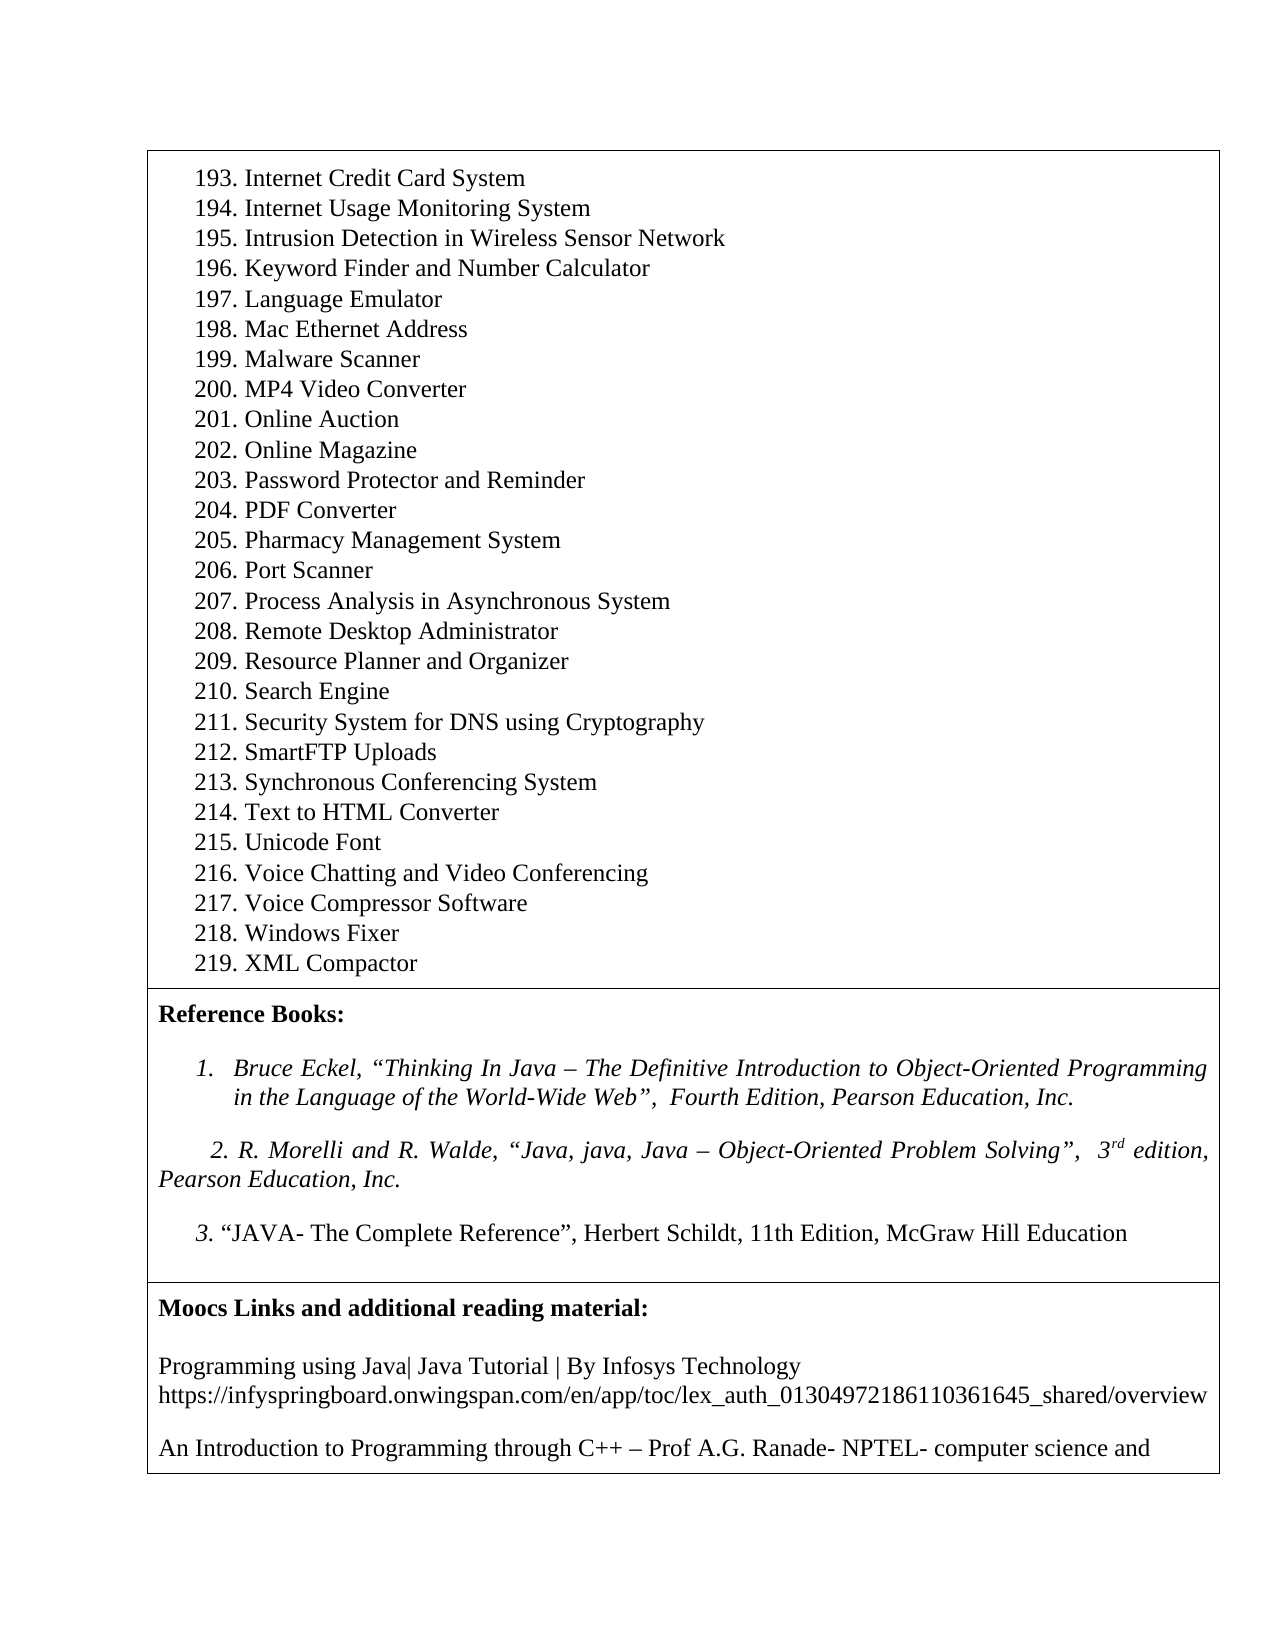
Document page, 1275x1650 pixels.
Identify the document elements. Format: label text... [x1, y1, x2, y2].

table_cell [148, 151, 1219, 988]
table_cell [148, 1283, 1219, 1473]
table_cell Reference Books: 1. Bruce Eckel, “Thinking In Java – The Definitive Introduction to Object-Oriented Programming in the Language of the World-Wide Web”, Fourth Edition, Pearson Education, Inc. 2. R. Morelli and R. Walde, “Java, java, Java – Object-Oriented Problem Solving”, 3rd edition, Pearson Education, Inc. 3. “JAVA- The Complete Reference”, Herbert Schildt, 11th Edition, McGraw Hill Education [148, 989, 1219, 1282]
